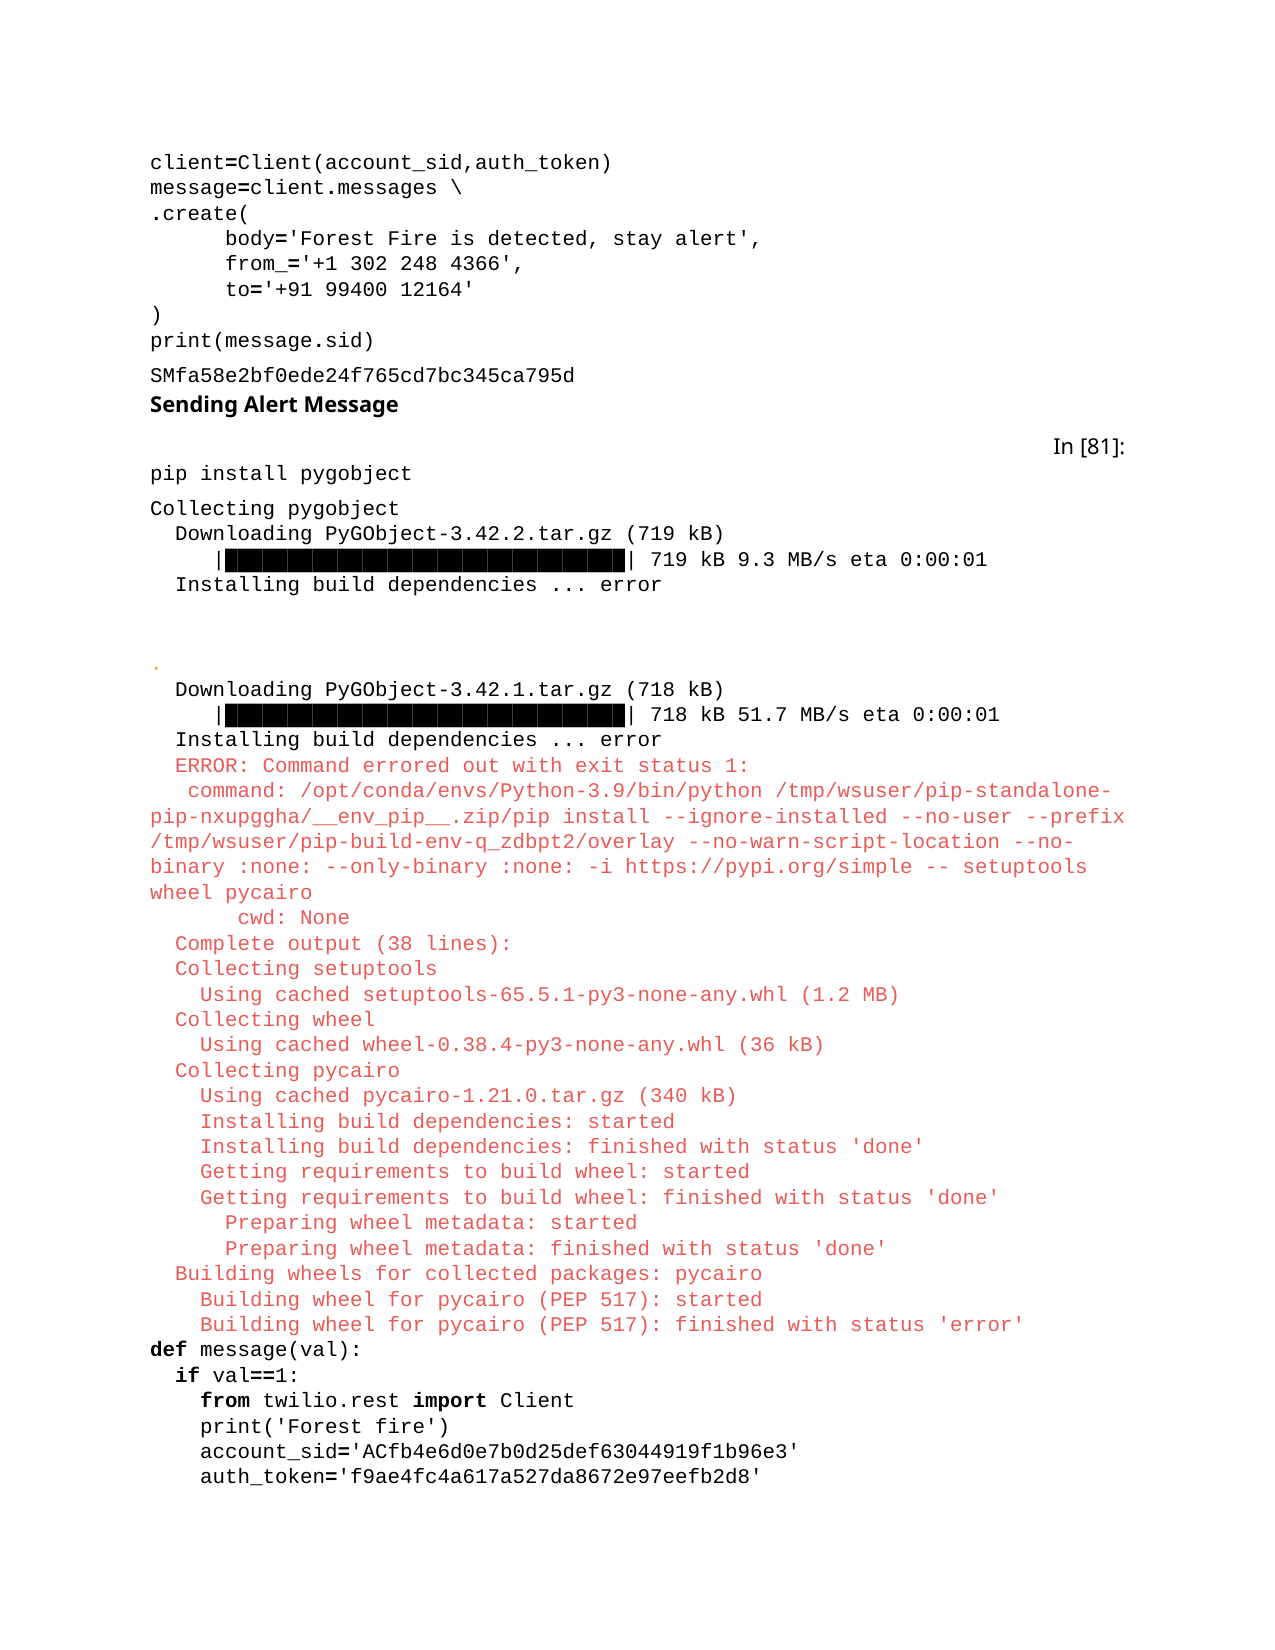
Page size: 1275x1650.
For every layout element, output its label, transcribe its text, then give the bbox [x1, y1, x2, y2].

text Building wheel for pycairo (PEP 517): started [150, 1287, 1125, 1312]
text Getting requirements to build wheel: started [150, 1160, 1125, 1185]
text Installing build dependencies: started [150, 1109, 1125, 1134]
text Installing build dependencies ... error [150, 572, 1125, 598]
text . [150, 651, 1125, 677]
text Installing build dependencies ... error [150, 728, 1125, 753]
text account_sid='ACfb4e6d0e7b0d25def63044919f1b96e3' [150, 1439, 1125, 1465]
text .create( [150, 201, 1125, 226]
text Using cached pycairo-1.21.0.tar.gz (340 kB) [150, 1083, 1125, 1109]
text print('Forest fire') [150, 1414, 1125, 1439]
text to='+91 99400 12164' [150, 277, 1125, 302]
text client=Client(account_sid,auth_token) [150, 150, 1125, 175]
text from_='+1 302 248 4366', [150, 252, 1125, 277]
text Collecting setuptools [150, 956, 1125, 982]
text Downloading PyGObject-3.42.1.tar.gz (718 kB) [150, 677, 1125, 702]
text In [81]: [150, 431, 1125, 461]
text Preparing wheel metadata: finished with status 'done' [150, 1236, 1125, 1261]
text |████████████████████████████████| 718 kB 51.7 MB/s eta 0:00:01 [150, 702, 1125, 728]
text Downloading PyGObject-3.42.2.tar.gz (719 kB) [150, 522, 1125, 547]
text |████████████████████████████████| 719 kB 9.3 MB/s eta 0:00:01 [150, 547, 1125, 572]
text SMfa58e2bf0ede24f765cd7bc345ca795d [150, 363, 1125, 389]
text body='Forest Fire is detected, stay alert', [150, 226, 1125, 252]
text pip install pygobject [150, 461, 1125, 486]
text Building wheel for pycairo (PEP 517): finished with status 'error' [150, 1312, 1125, 1338]
text command: /opt/conda/envs/Python-3.9/bin/python /tmp/wsuser/pip-standalone-pip-nxupggha/__env_pip__.zip/pip install --ignore-installed --no-user --prefix /tmp/wsuser/pip-build-env-q_zdbpt2/overlay --no-warn-script-location --no-binary :none: --only-binary :none: -i https://pypi.org/simple -- setuptools wheel pycairo [150, 778, 1125, 906]
text Collecting wheel [150, 1007, 1125, 1033]
text Using cached setuptools-65.5.1-py3-none-any.whl (1.2 MB) [150, 982, 1125, 1007]
text print(message.sid) [150, 328, 1125, 353]
text auth_token='f9ae4fc4a617a527da8672e97eefb2d8' [150, 1465, 1125, 1490]
text Complete output (38 lines): [150, 931, 1125, 956]
text if val==1: [150, 1363, 1125, 1388]
text Collecting pygobject [150, 496, 1125, 522]
text Getting requirements to build wheel: finished with status 'done' [150, 1185, 1125, 1211]
text message=client.messages \ [150, 175, 1125, 201]
text ) [150, 302, 1125, 328]
text Using cached wheel-0.38.4-py3-none-any.whl (36 kB) [150, 1033, 1125, 1058]
text from twilio.rest import Client [150, 1388, 1125, 1414]
text Building wheels for collected packages: pycairo [150, 1261, 1125, 1287]
text cwd: None [150, 906, 1125, 931]
text ERROR: Command errored out with exit status 1: [150, 753, 1125, 778]
text def message(val): [150, 1338, 1125, 1363]
text Preparing wheel metadata: started [150, 1211, 1125, 1236]
text Collecting pycairo [150, 1058, 1125, 1083]
text Sending Alert Message [150, 389, 1125, 418]
text Installing build dependencies: finished with status 'done' [150, 1134, 1125, 1160]
